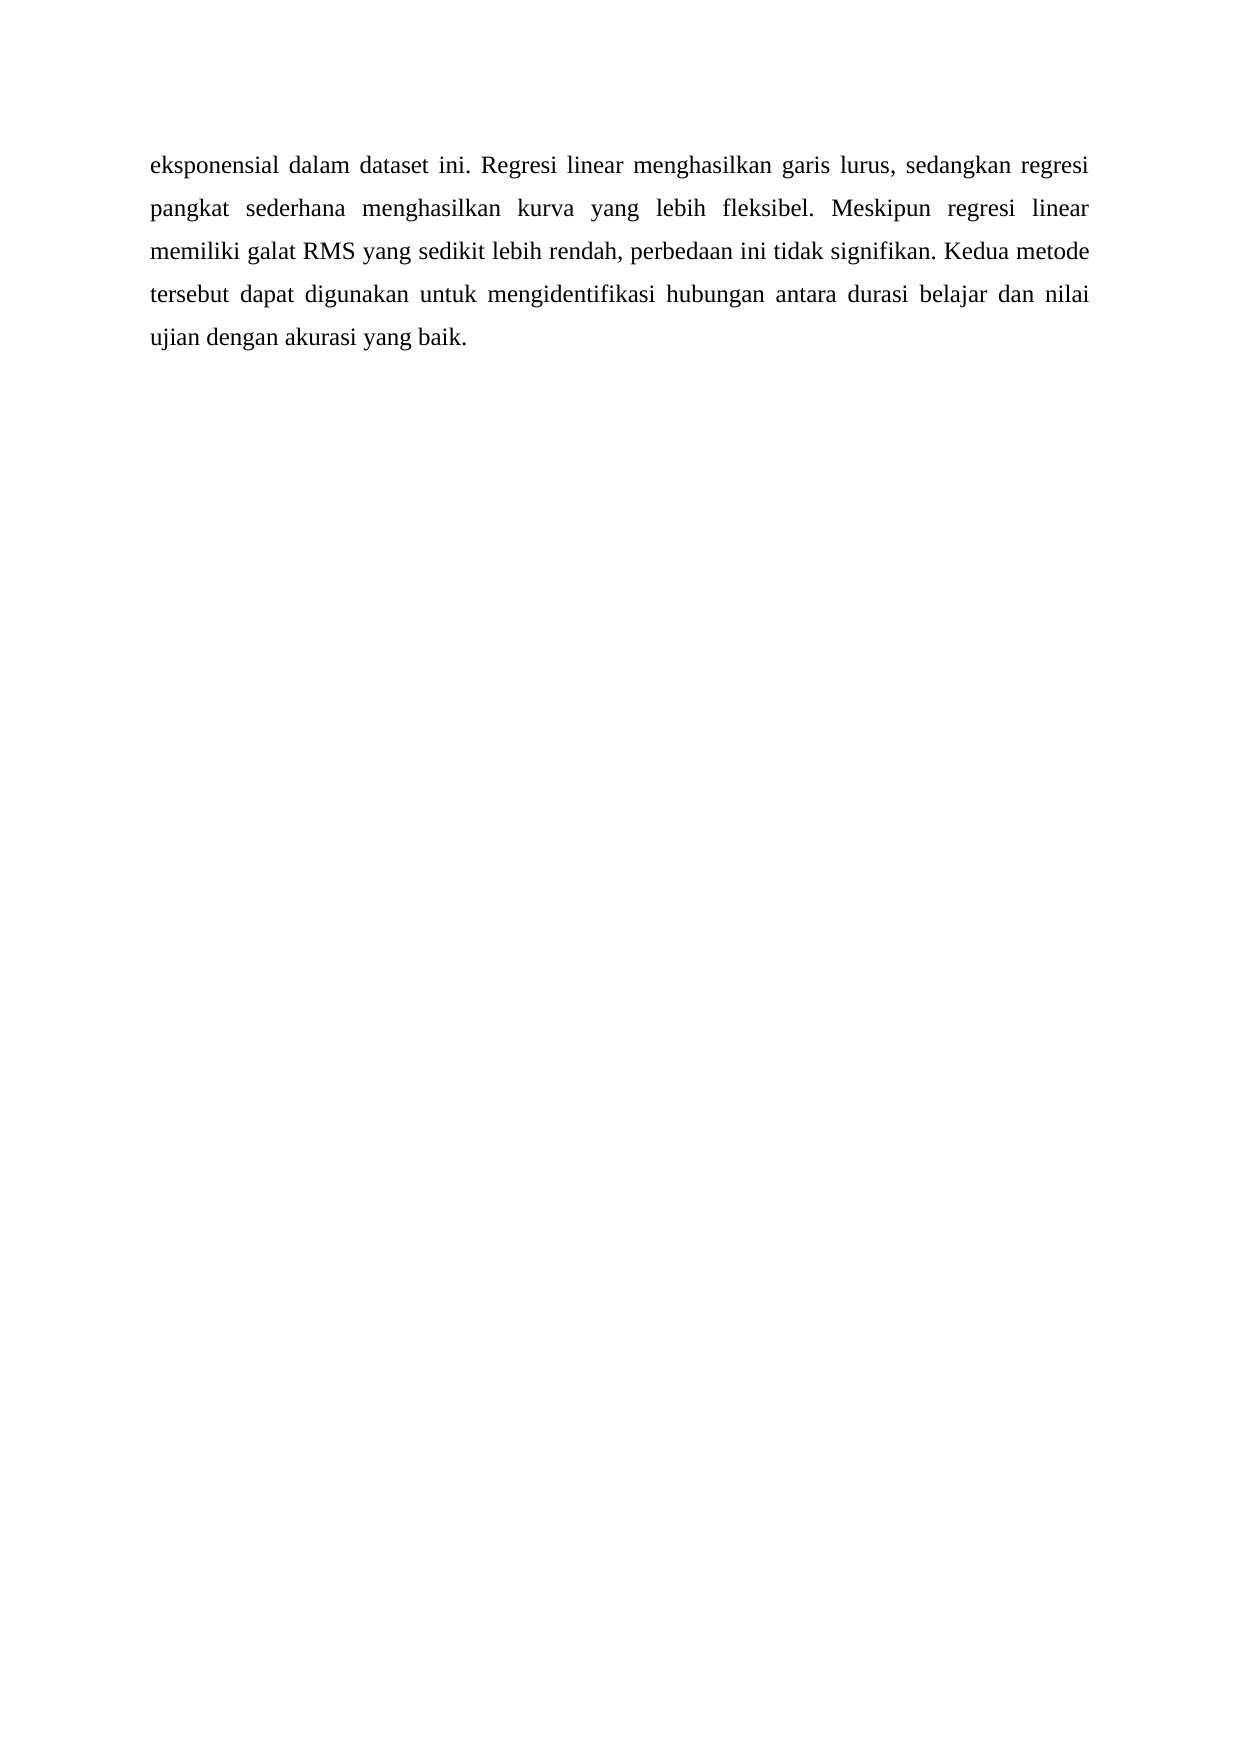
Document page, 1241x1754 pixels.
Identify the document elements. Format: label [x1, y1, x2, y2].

text [150, 150, 1090, 351]
